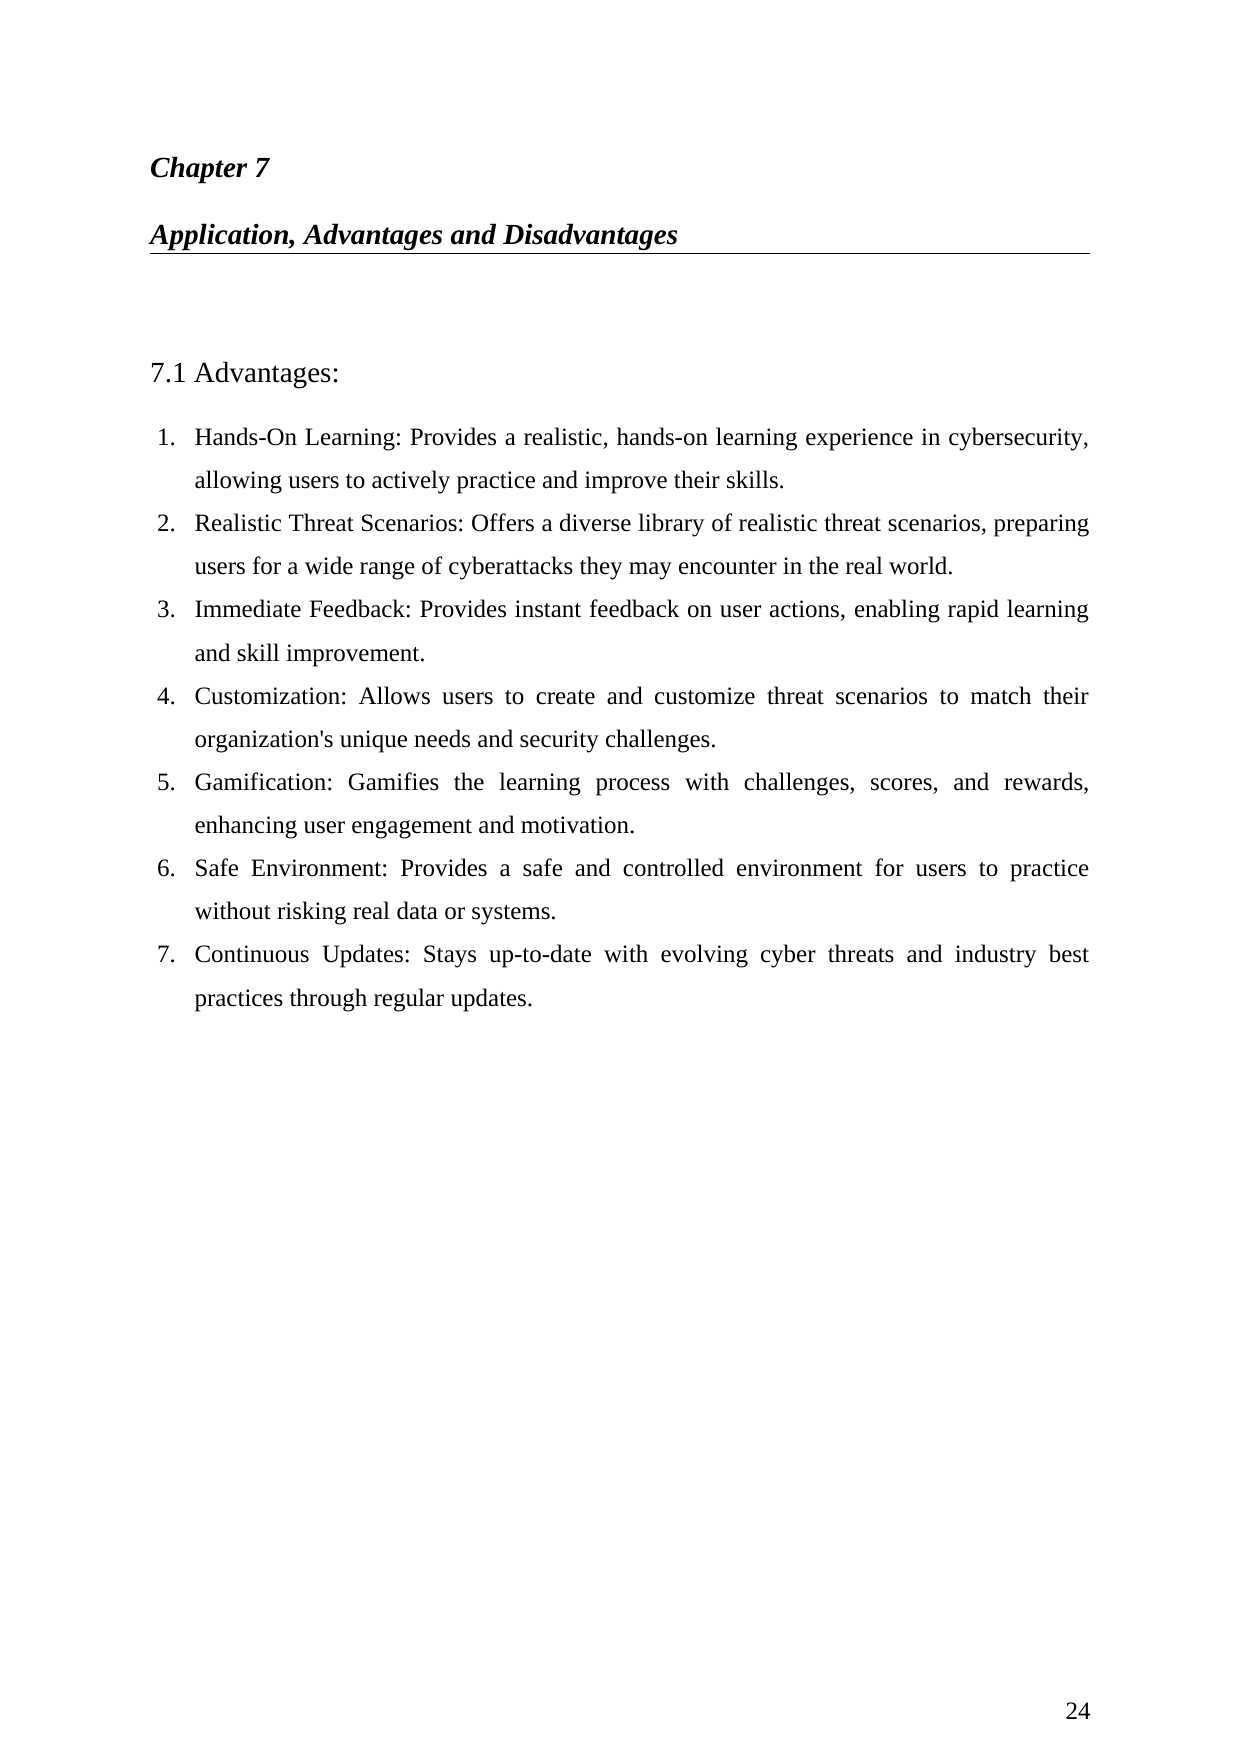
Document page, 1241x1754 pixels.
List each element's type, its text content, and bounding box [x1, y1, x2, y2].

text Application, Advantages and Disadvantages [150, 217, 1090, 253]
list Customization: Allows users to create and customize threat scenarios to match their organization's unique needs and security challenges. [157, 681, 1090, 753]
list Continuous Updates: Stays up-to-date with evolving cyber threats and industry best practices through regular updates. [157, 939, 1090, 1011]
list Gamification: Gamifies the learning process with challenges, scores, and rewards, enhancing user engagement and motivation. [157, 767, 1090, 839]
list Hands-On Learning: Provides a realistic, hands-on learning experience in cybersecurity, allowing users to actively practice and improve their skills. [157, 422, 1090, 494]
text 7.1 Advantages: [150, 355, 1090, 388]
list Realistic Threat Scenarios: Offers a diverse library of realistic threat scenarios, preparing users for a wide range of cyberattacks they may encounter in the real world. [157, 508, 1090, 580]
text Chapter 7 [150, 150, 1090, 183]
list Safe Environment: Provides a safe and controlled environment for users to practice without risking real data or systems. [157, 853, 1090, 925]
list Immediate Feedback: Provides instant feedback on user actions, enabling rapid learning and skill improvement. [157, 594, 1090, 666]
